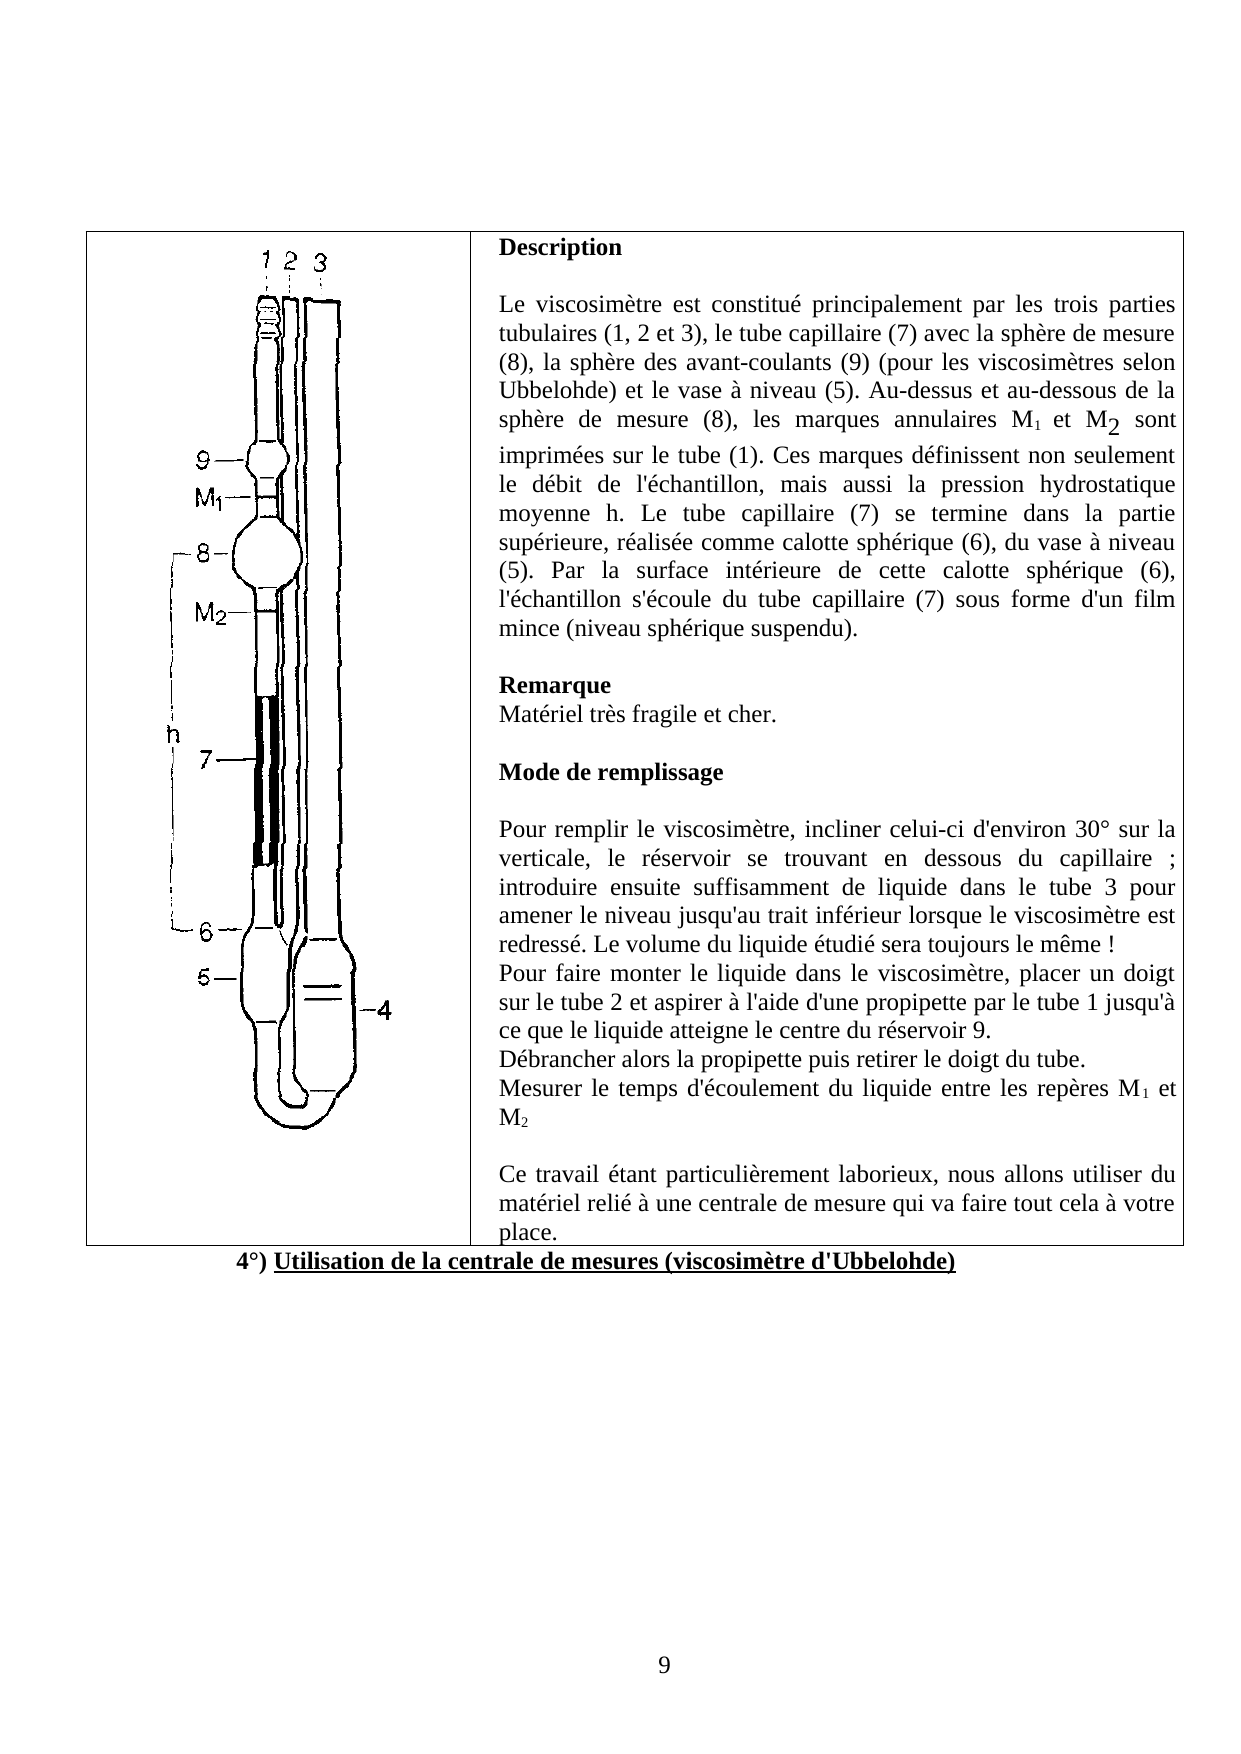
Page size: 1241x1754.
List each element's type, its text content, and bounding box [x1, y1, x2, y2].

table_header [87, 232, 470, 1245]
text 4°) Utilisation de la centrale de mesures (viscosimètre d'Ubbelohde) [148, 1246, 1181, 1275]
table_header Description Le viscosimètre est constitué principalement par les trois parties tubulaires (1, 2 et 3), le tube capillaire (7) avec la sphère de mesure (8), la sphère des avant-coulants (9) (pour les viscosimètres selon Ubbelohde) et le vase à niveau (5). Au-dessus et au-dessous de la sphère de mesure (8), les marques annulaires M1 et M2 sont imprimées sur le tube (1). Ces marques définissent non seulement le débit de l'échantillon, mais aussi la pression hydrostatique moyenne h. Le tube capillaire (7) se termine dans la partie supérieure, réalisée comme calotte sphérique (6), du vase à niveau (5). Par la surface intérieure de cette calotte sphérique (6), l'échantillon s'écoule du tube capillaire (7) sous forme d'un film mince (niveau sphérique suspendu). Remarque Matériel très fragile et cher. Mode de remplissage Pour remplir le viscosimètre, incliner celui-ci d'environ 30° sur la verticale, le réservoir se trouvant en dessous du capillaire ; introduire ensuite suffisamment de liquide dans le tube 3 pour amener le niveau jusqu'au trait inférieur lorsque le viscosimètre est redressé. Le volume du liquide étudié sera toujours le même ! Pour faire monter le liquide dans le viscosimètre, placer un doigt sur le tube 2 et aspirer à l'aide d'une propipette par le tube 1 jusqu'à ce que le liquide atteigne le centre du réservoir 9. Débrancher alors la propipette puis retirer le doigt du tube. Mesurer le temps d'écoulement du liquide entre les repères M1 et M2 Ce travail étant particulièrement laborieux, nous allons utiliser du matériel relié à une centrale de mesure qui va faire tout cela à votre place. [471, 232, 1183, 1245]
